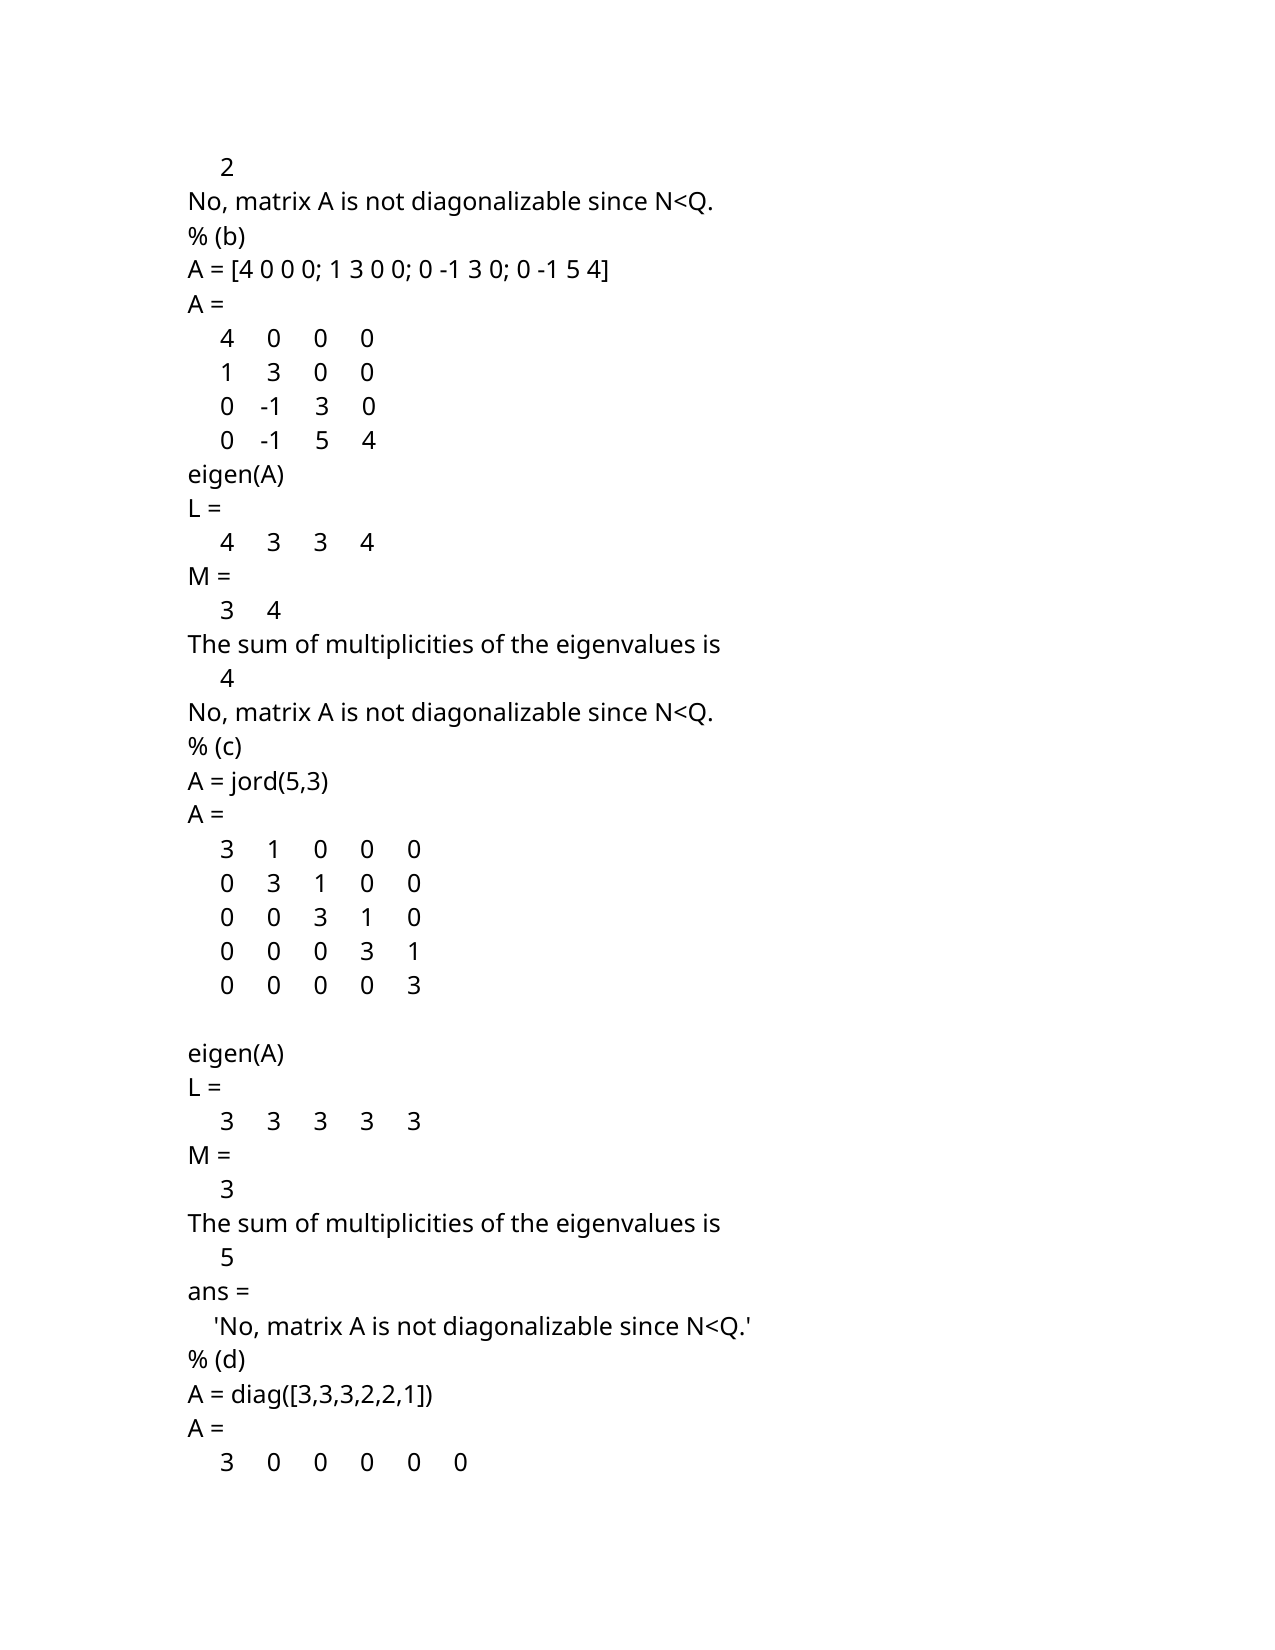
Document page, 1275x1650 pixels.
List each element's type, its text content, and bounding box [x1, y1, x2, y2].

text A = [187, 286, 1087, 320]
text L = [187, 491, 1087, 525]
text 0 -1 3 0 [187, 388, 1087, 422]
text 0 3 1 0 0 [187, 865, 1087, 899]
text eigen(A) [187, 457, 1087, 491]
text 0 0 0 0 3 [187, 967, 1087, 1002]
text L = [187, 1070, 1087, 1104]
text 3 0 0 0 0 0 [187, 1444, 1087, 1478]
text 4 0 0 0 [187, 320, 1087, 354]
text M = [187, 559, 1087, 593]
text 3 1 0 0 0 [187, 831, 1087, 865]
text A = [187, 797, 1087, 831]
text ans = [187, 1274, 1087, 1308]
text 2 [187, 150, 1087, 184]
text A = [187, 1410, 1087, 1444]
text 0 0 3 1 0 [187, 899, 1087, 933]
text 0 -1 5 4 [187, 422, 1087, 457]
text A = diag([3,3,3,2,2,1]) [187, 1376, 1087, 1410]
text 4 3 3 4 [187, 525, 1087, 559]
text 3 4 [187, 593, 1087, 627]
text % (b) [187, 218, 1087, 252]
text 'No, matrix A is not diagonalizable since N<Q.' [187, 1308, 1087, 1342]
text 3 [187, 1172, 1087, 1206]
text A = [4 0 0 0; 1 3 0 0; 0 -1 3 0; 0 -1 5 4] [187, 252, 1087, 286]
text 1 3 0 0 [187, 354, 1087, 388]
text The sum of multiplicities of the eigenvalues is [187, 627, 1087, 661]
text A = jord(5,3) [187, 763, 1087, 797]
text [187, 1206, 1087, 1240]
text % (c) [187, 729, 1087, 763]
text No, matrix A is not diagonalizable since N<Q. [187, 695, 1087, 729]
text 5 [187, 1240, 1087, 1274]
text % (d) [187, 1342, 1087, 1376]
text M = [187, 1138, 1087, 1172]
text eigen(A) [187, 1036, 1087, 1070]
text 4 [187, 661, 1087, 695]
text 3 3 3 3 3 [187, 1104, 1087, 1138]
text 0 0 0 3 1 [187, 933, 1087, 967]
text No, matrix A is not diagonalizable since N<Q. [187, 184, 1087, 218]
